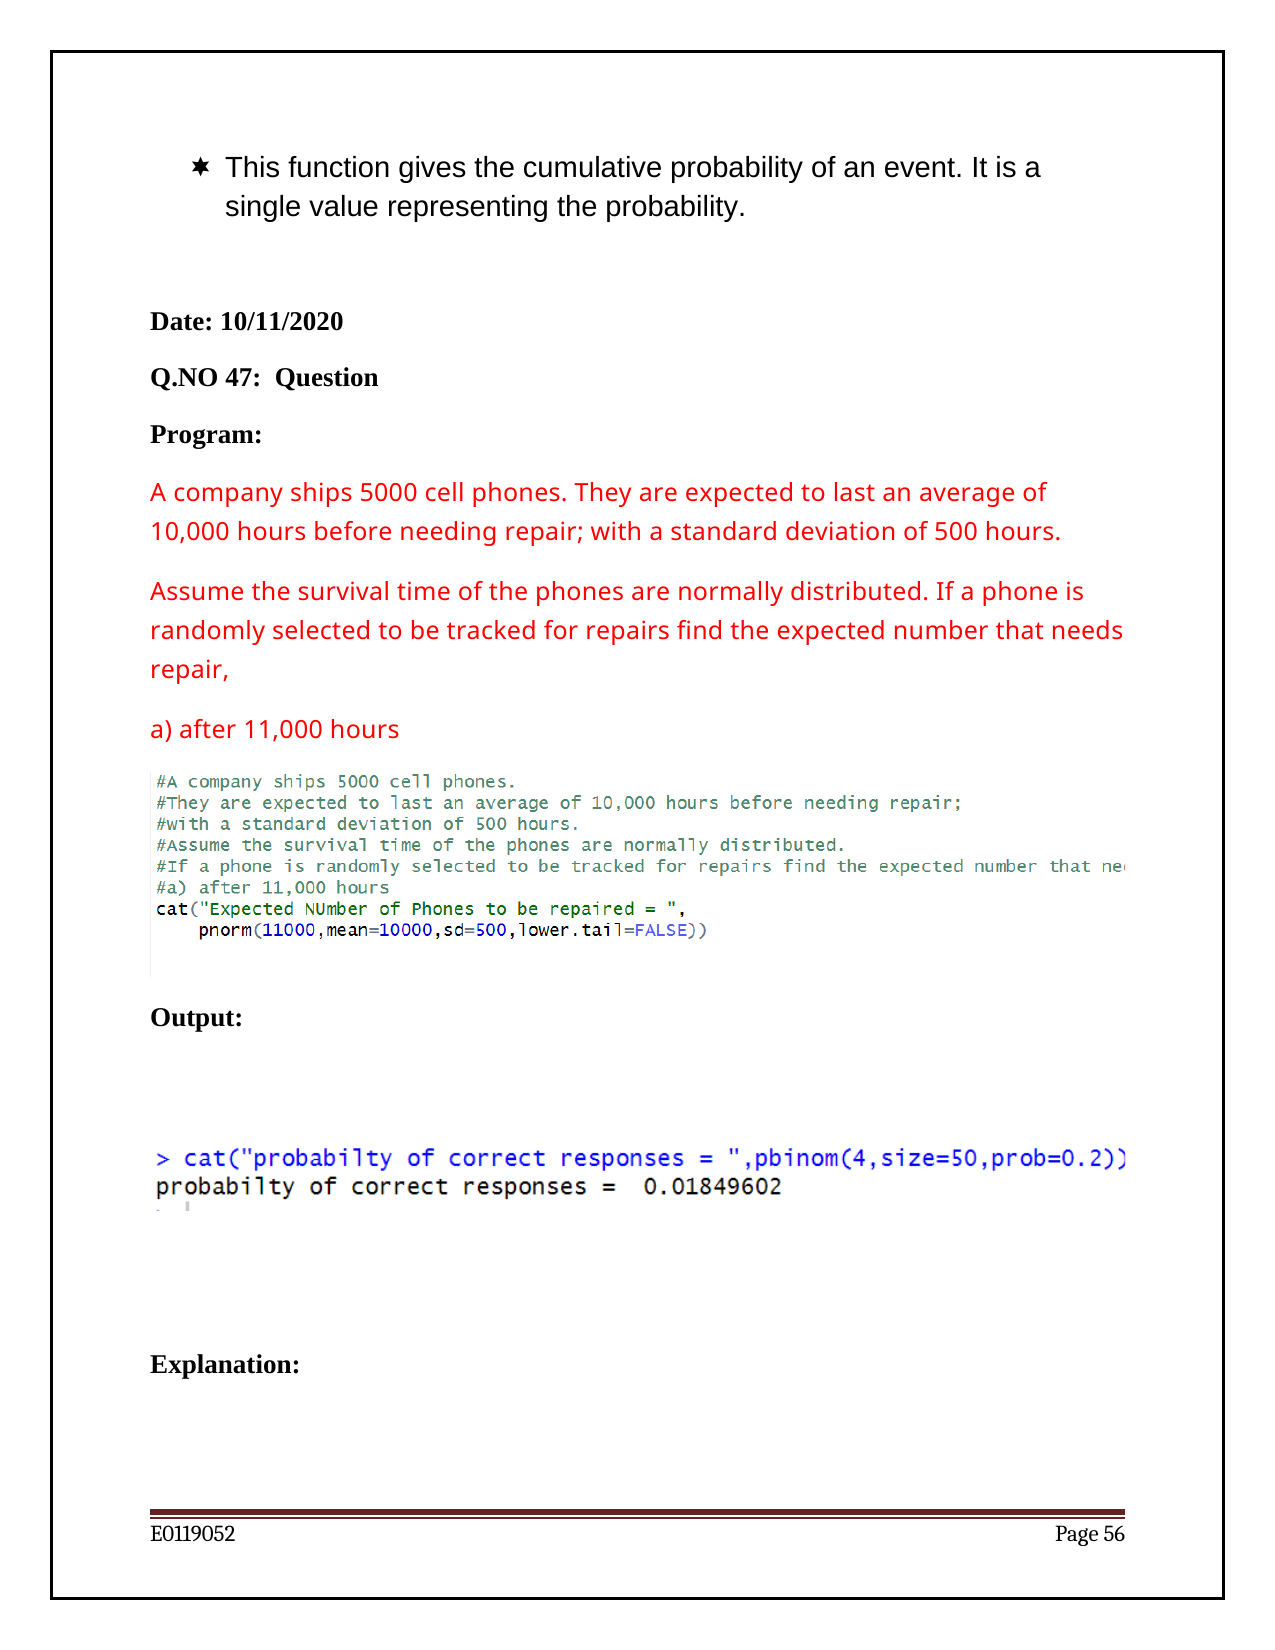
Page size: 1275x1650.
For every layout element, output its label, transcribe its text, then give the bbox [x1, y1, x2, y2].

text Date: 10/11/2020 [150, 305, 1125, 336]
text Assume the survival time of the phones are normally distributed. If a phone is randomly selected to be tracked for repairs find the expected number that needs repair, [150, 574, 1125, 686]
picture [150, 772, 1125, 977]
text A company ships 5000 cell phones. They are expected to last an average of 10,000 hours before needing repair; with a standard deviation of 500 hours. [150, 475, 1125, 548]
text a) after 11,000 hours [150, 712, 1125, 746]
text Output: [150, 1001, 1125, 1033]
picture [150, 1146, 1125, 1211]
list This function gives the cumulative probability of an event. It is a single value representing the probability. [187, 150, 1125, 222]
text Program: [150, 418, 1125, 449]
text Explanation: [150, 1348, 1125, 1379]
text Q.NO 47: Question [150, 362, 1125, 393]
